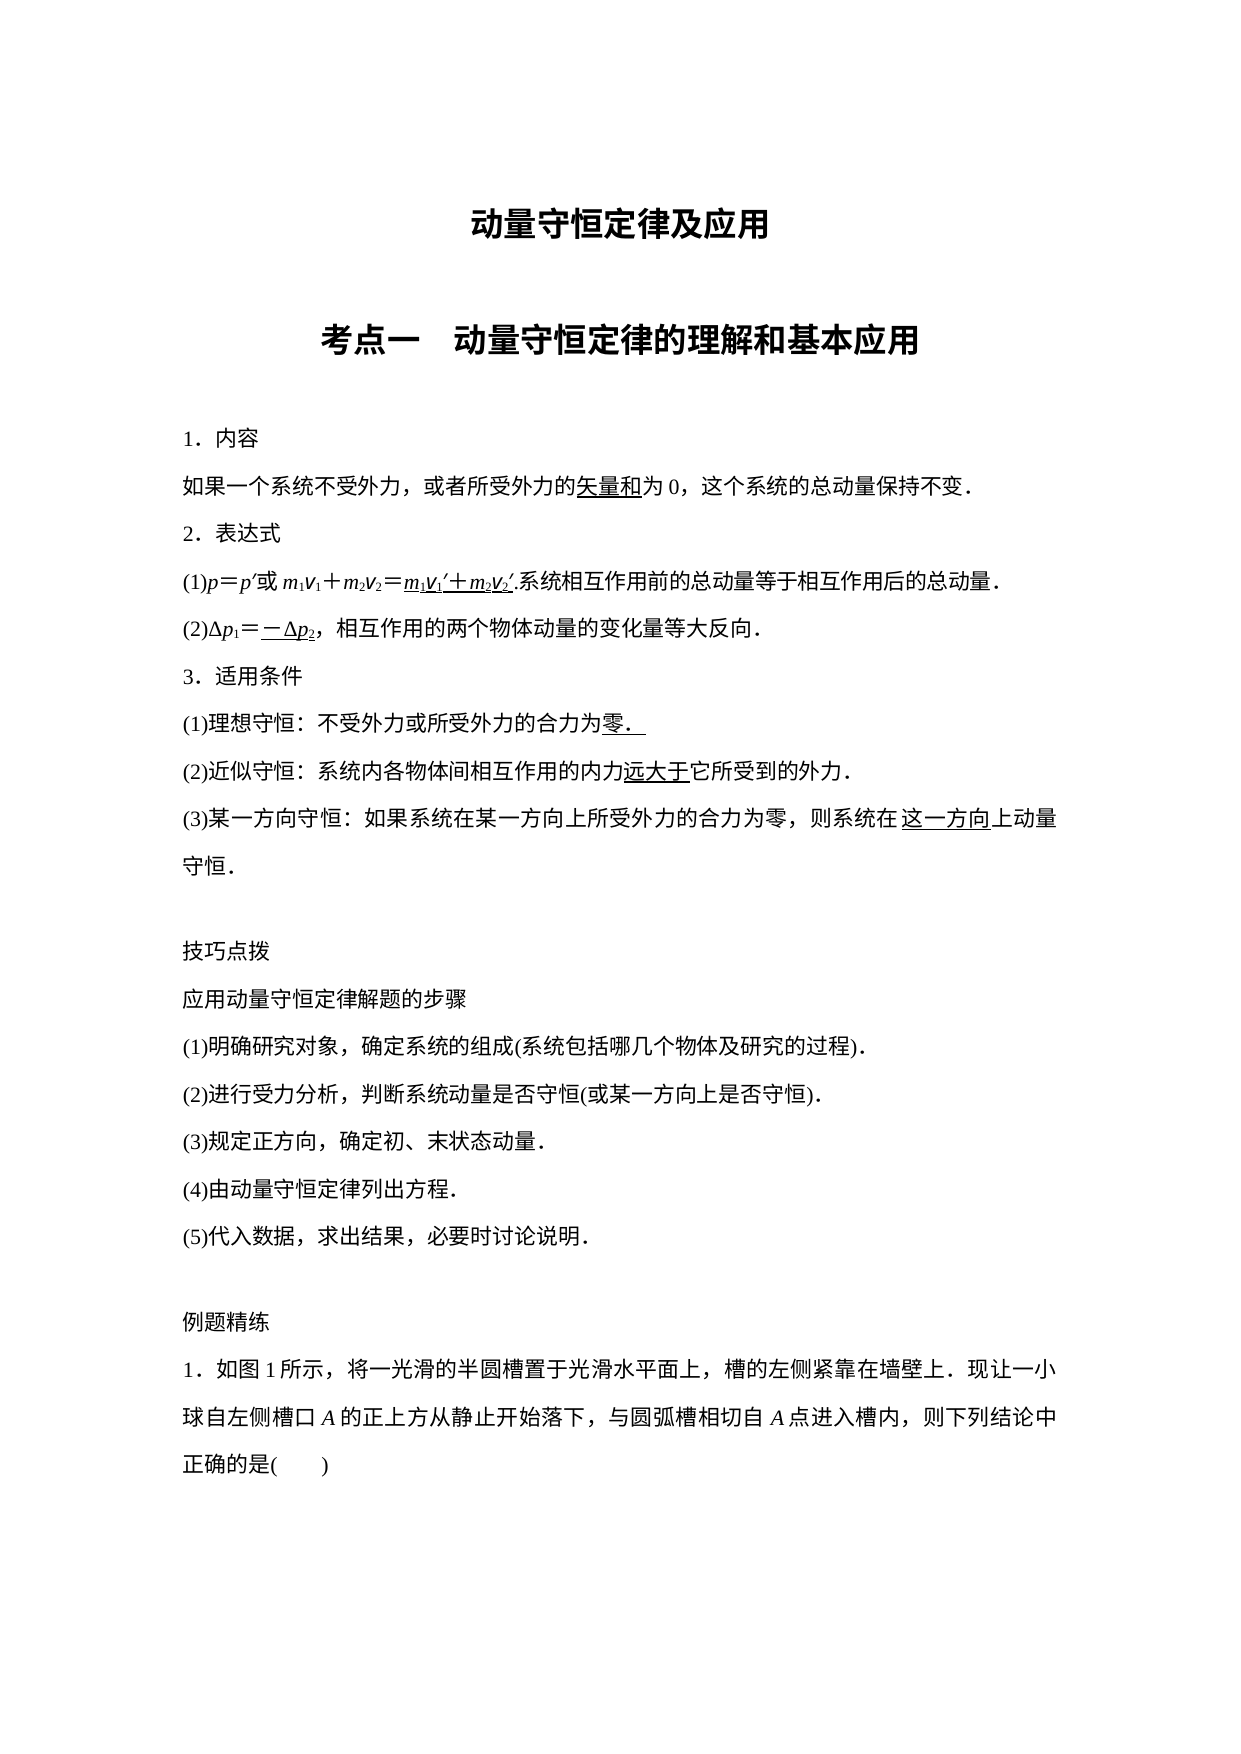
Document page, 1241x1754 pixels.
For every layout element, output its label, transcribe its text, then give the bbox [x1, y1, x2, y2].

text (3)某一方向守恒：如果系统在某一方向上所受外力的合力为零，则系统在这一方向上动量守恒． [183, 801, 1058, 881]
text 例题精练 [183, 1304, 1058, 1336]
text (2)进行受力分析，判断系统动量是否守恒(或某一方向上是否守恒)． [183, 1077, 1058, 1108]
text 3．适用条件 [183, 659, 1058, 691]
text (5)代入数据，求出结果，必要时讨论说明． [183, 1219, 1058, 1251]
text 应用动量守恒定律解题的步骤 [183, 982, 1058, 1013]
text (1)理想守恒：不受外力或所受外力的合力为零． [183, 706, 1058, 738]
text 1．如图1所示，将一光滑的半圆槽置于光滑水平面上，槽的左侧紧靠在墙壁上．现让一小球自左侧槽口A的正上方从静止开始落下，与圆弧槽相切自A点进入槽内，则下列结论中正确的是( ) [183, 1352, 1058, 1479]
text (4)由动量守恒定律列出方程． [183, 1172, 1058, 1203]
text 技巧点拨 [183, 934, 1058, 966]
subtitle 考点一 动量守恒定律的理解和基本应用 [183, 305, 1058, 370]
text 如果一个系统不受外力，或者所受外力的矢量和为0，这个系统的总动量保持不变． [183, 469, 1058, 501]
text (2)近似守恒：系统内各物体间相互作用的内力远大于它所受到的外力． [183, 754, 1058, 786]
text (3)规定正方向，确定初、末状态动量． [183, 1124, 1058, 1156]
text 2．表达式 [183, 516, 1058, 548]
text (2)Δp1＝－Δp2，相互作用的两个物体动量的变化量等大反向． [183, 611, 1058, 643]
subtitle 动量守恒定律及应用 [183, 189, 1058, 254]
text (1)p＝p′或m1v1＋m2v2＝m1v1′＋m2v2′.系统相互作用前的总动量等于相互作用后的总动量． [183, 564, 1058, 596]
text 1．内容 [183, 421, 1058, 453]
text (1)明确研究对象，确定系统的组成(系统包括哪几个物体及研究的过程)． [183, 1029, 1058, 1061]
